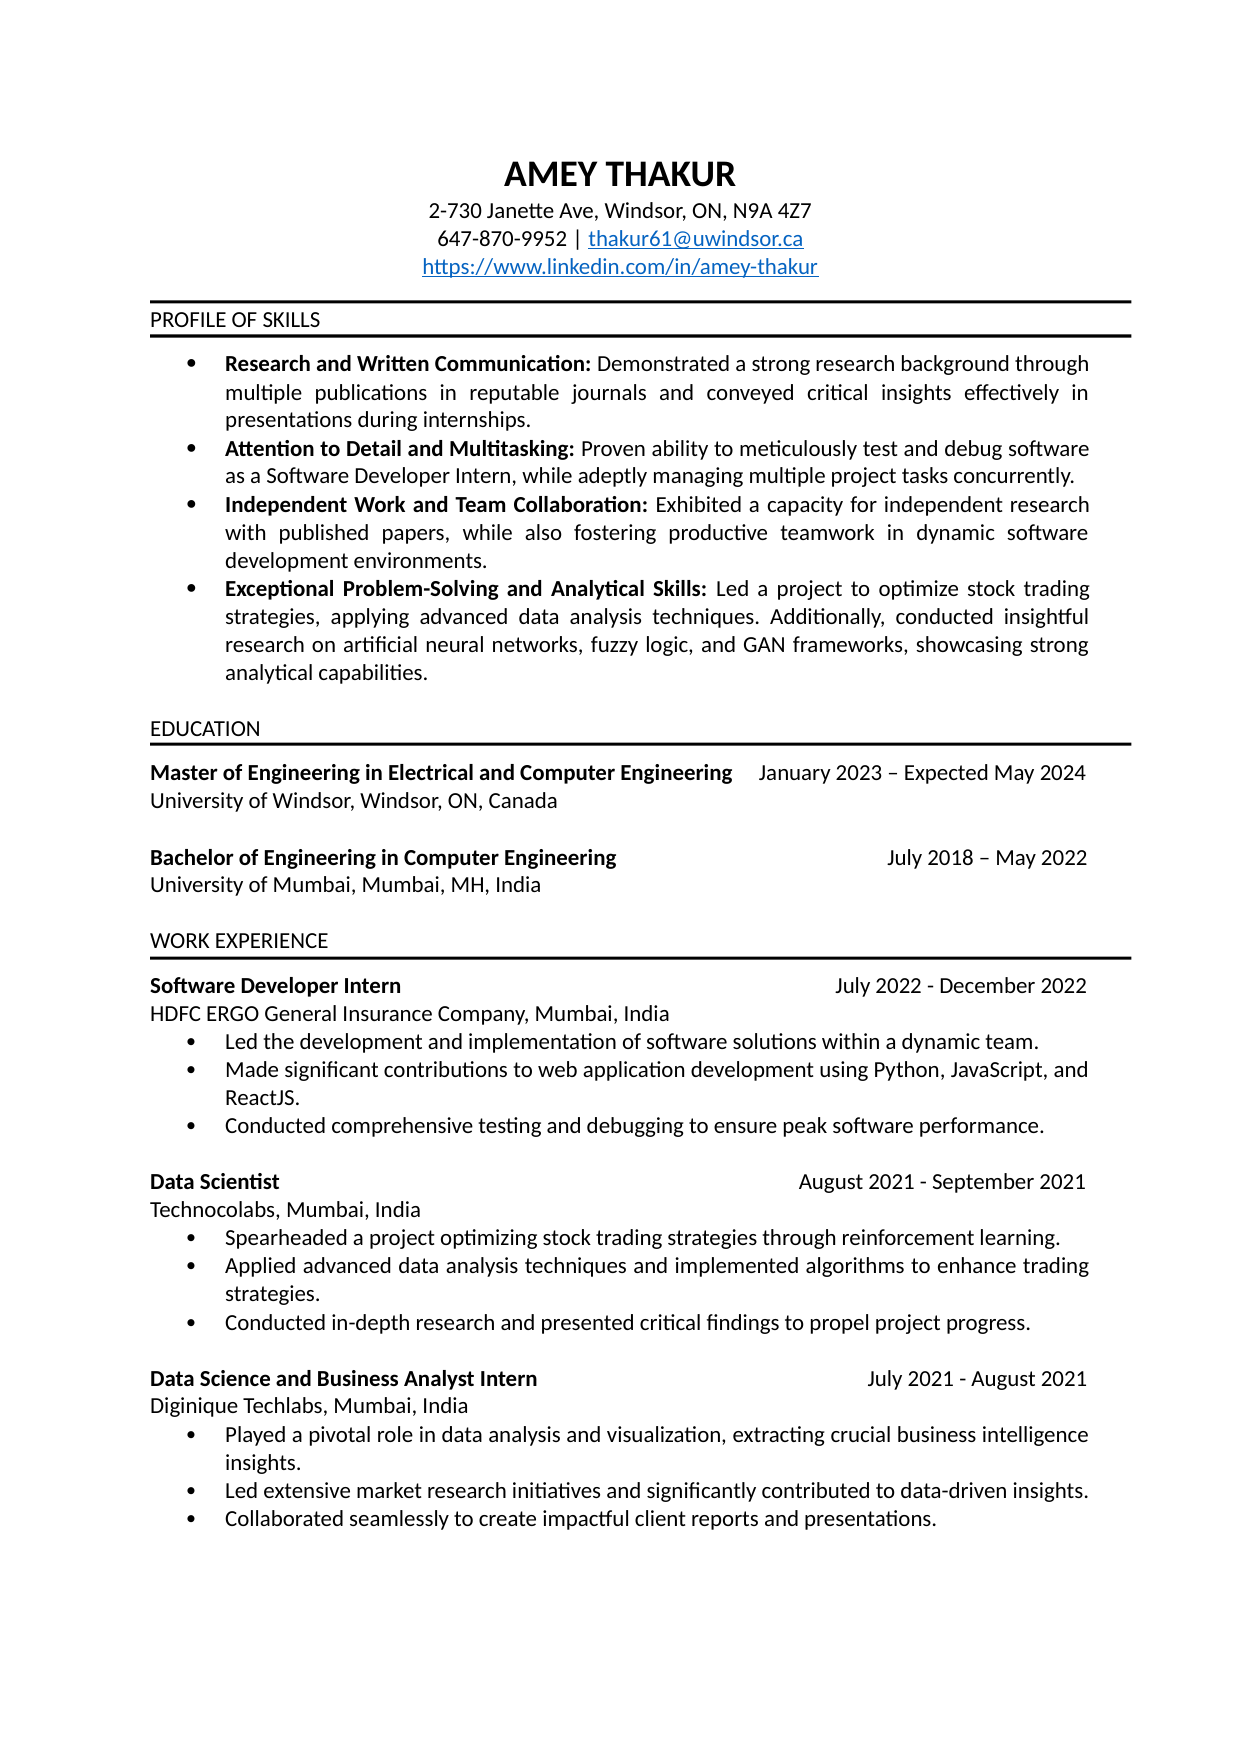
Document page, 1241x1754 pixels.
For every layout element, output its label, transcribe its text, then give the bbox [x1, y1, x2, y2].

text Technocolabs, Mumbai, India [150, 1196, 1090, 1223]
text Data Science and Business Analyst Intern July 2021 - August 2021 [150, 1364, 1090, 1392]
text 2-730 Janette Ave, Windsor, ON, N9A 4Z7 [150, 196, 1090, 224]
text Master of Engineering in Electrical and Computer Engineering January 2023 – Expected May 2024 [150, 758, 1090, 787]
list Independent Work and Team Collaboration: Exhibited a capacity for independent research with published papers, while also fostering productive teamwork in dynamic software development environments. [187, 490, 1090, 574]
list Research and Written Communication: Demonstrated a strong research background through multiple publications in reputable journals and conveyed critical insights effectively in presentations during internships. [187, 349, 1090, 434]
list Collaborated seamlessly to create impactful client reports and presentations. [187, 1504, 1090, 1532]
text HDFC ERGO General Insurance Company, Mumbai, India [150, 999, 1090, 1027]
list Led extensive market research initiatives and significantly contributed to data-driven insights. [187, 1476, 1090, 1504]
text PROFILE OF SKILLS [150, 305, 1090, 333]
list Made significant contributions to web application development using Python, JavaScript, and ReactJS. [187, 1055, 1090, 1111]
list Exceptional Problem-Solving and Analytical Skills: Led a project to optimize stock trading strategies, applying advanced data analysis techniques. Additionally, conducted insightful research on artificial neural networks, fuzzy logic, and GAN frameworks, showcasing strong analytical capabilities. [187, 574, 1090, 686]
list Attention to Detail and Multitasking: Proven ability to meticulously test and debug software as a Software Developer Intern, while adeptly managing multiple project tasks concurrently. [187, 434, 1090, 490]
text Data Scientist August 2021 - September 2021 [150, 1167, 1090, 1196]
text https://www.linkedin.com/in/amey-thakur [150, 252, 1090, 280]
text Software Developer Intern July 2022 - December 2022 [150, 971, 1090, 999]
list Played a pivotal role in data analysis and visualization, extracting crucial business intelligence insights. [187, 1420, 1090, 1476]
list Applied advanced data analysis techniques and implemented algorithms to enhance trading strategies. [187, 1252, 1090, 1308]
list Conducted in-depth research and presented critical findings to propel project progress. [187, 1308, 1090, 1336]
list Conducted comprehensive testing and debugging to ensure peak software performance. [187, 1111, 1090, 1139]
text WORK EXPERIENCE [150, 927, 1090, 955]
text Bachelor of Engineering in Computer Engineering July 2018 – May 2022 [150, 843, 1090, 871]
text Diginique Techlabs, Mumbai, India [150, 1392, 1090, 1420]
text EDUCATION [150, 714, 1090, 742]
text AMEY THAKUR [150, 150, 1090, 196]
text University of Windsor, Windsor, ON, Canada [150, 787, 1090, 814]
list Spearheaded a project optimizing stock trading strategies through reinforcement learning. [187, 1223, 1090, 1252]
text 647-870-9952 | thakur61@uwindsor.ca [150, 224, 1090, 252]
text University of Mumbai, Mumbai, MH, India [150, 871, 1090, 899]
list Led the development and implementation of software solutions within a dynamic team. [187, 1027, 1090, 1055]
